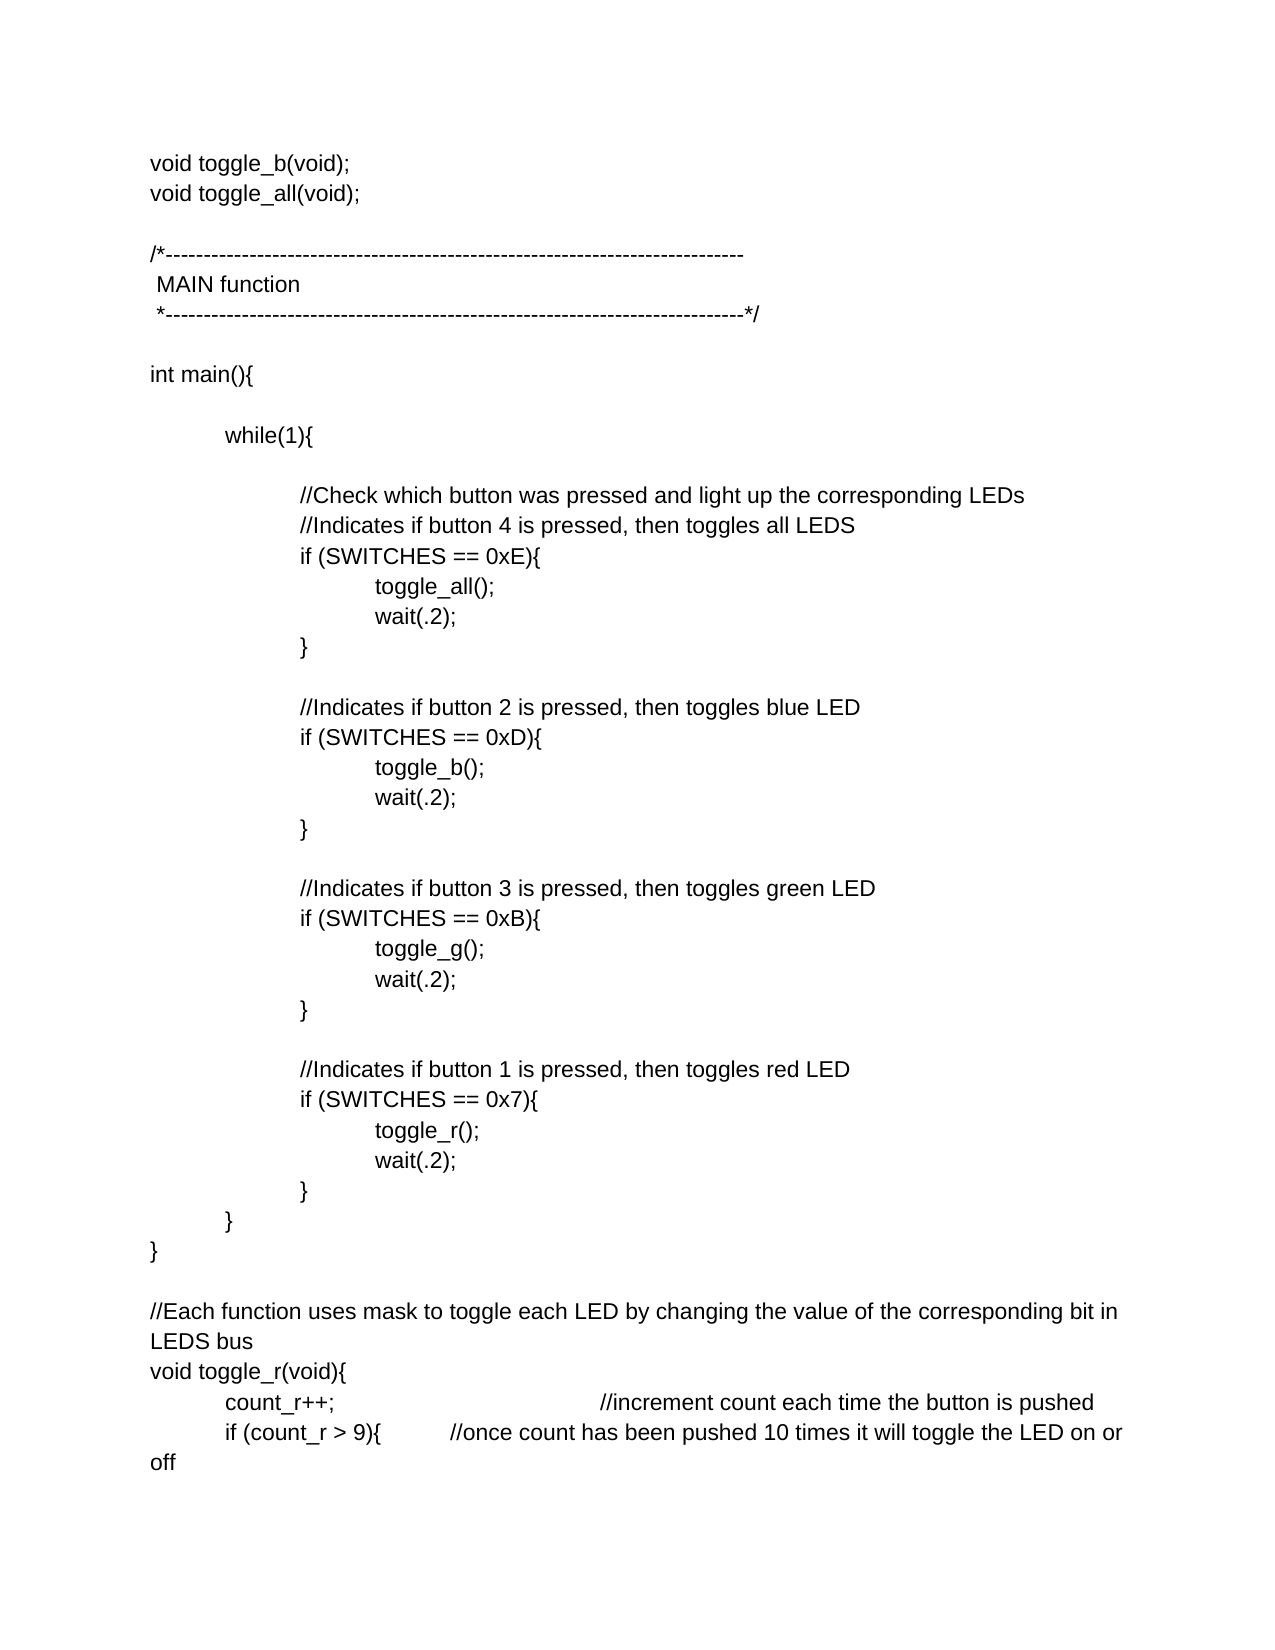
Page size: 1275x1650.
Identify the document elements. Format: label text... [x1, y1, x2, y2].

text toggle_b(); [150, 754, 1125, 781]
text if (SWITCHES == 0xB){ [150, 905, 1125, 932]
text } [150, 1207, 1125, 1234]
text void toggle_all(void); [150, 180, 1125, 207]
text } [150, 633, 1125, 660]
text } [150, 996, 1125, 1022]
text int main(){ [150, 361, 1125, 388]
text void toggle_r(void){ [150, 1358, 1125, 1385]
text //Each function uses mask to toggle each LED by changing the value of the corresponding bit in LEDS bus [150, 1298, 1125, 1354]
text MAIN function [150, 271, 1125, 297]
text void toggle_b(void); [150, 150, 1125, 176]
text //Indicates if button 3 is pressed, then toggles green LED [150, 875, 1125, 901]
text toggle_all(); [150, 573, 1125, 599]
text wait(.2); [150, 966, 1125, 992]
text wait(.2); [150, 603, 1125, 629]
text wait(.2); [150, 1147, 1125, 1173]
text /*---------------------------------------------------------------------------- [150, 241, 1125, 267]
text wait(.2); [150, 784, 1125, 811]
text toggle_g(); [150, 935, 1125, 962]
text //Indicates if button 1 is pressed, then toggles red LED [150, 1056, 1125, 1083]
text toggle_r(); [150, 1117, 1125, 1143]
text while(1){ [150, 422, 1125, 448]
text count_r++; //increment count each time the button is pushed [150, 1388, 1125, 1415]
text if (count_r > 9){ //once count has been pushed 10 times it will toggle the LED on or off [150, 1419, 1125, 1475]
text //Indicates if button 4 is pressed, then toggles all LEDS [150, 512, 1125, 539]
text //Check which button was pressed and light up the corresponding LEDs [150, 482, 1125, 509]
text if (SWITCHES == 0x7){ [150, 1086, 1125, 1113]
text *----------------------------------------------------------------------------*/ [150, 301, 1125, 327]
text if (SWITCHES == 0xD){ [150, 724, 1125, 750]
text //Indicates if button 2 is pressed, then toggles blue LED [150, 694, 1125, 720]
text } [150, 1237, 1125, 1264]
text } [150, 814, 1125, 841]
text if (SWITCHES == 0xE){ [150, 543, 1125, 569]
text } [150, 1177, 1125, 1203]
